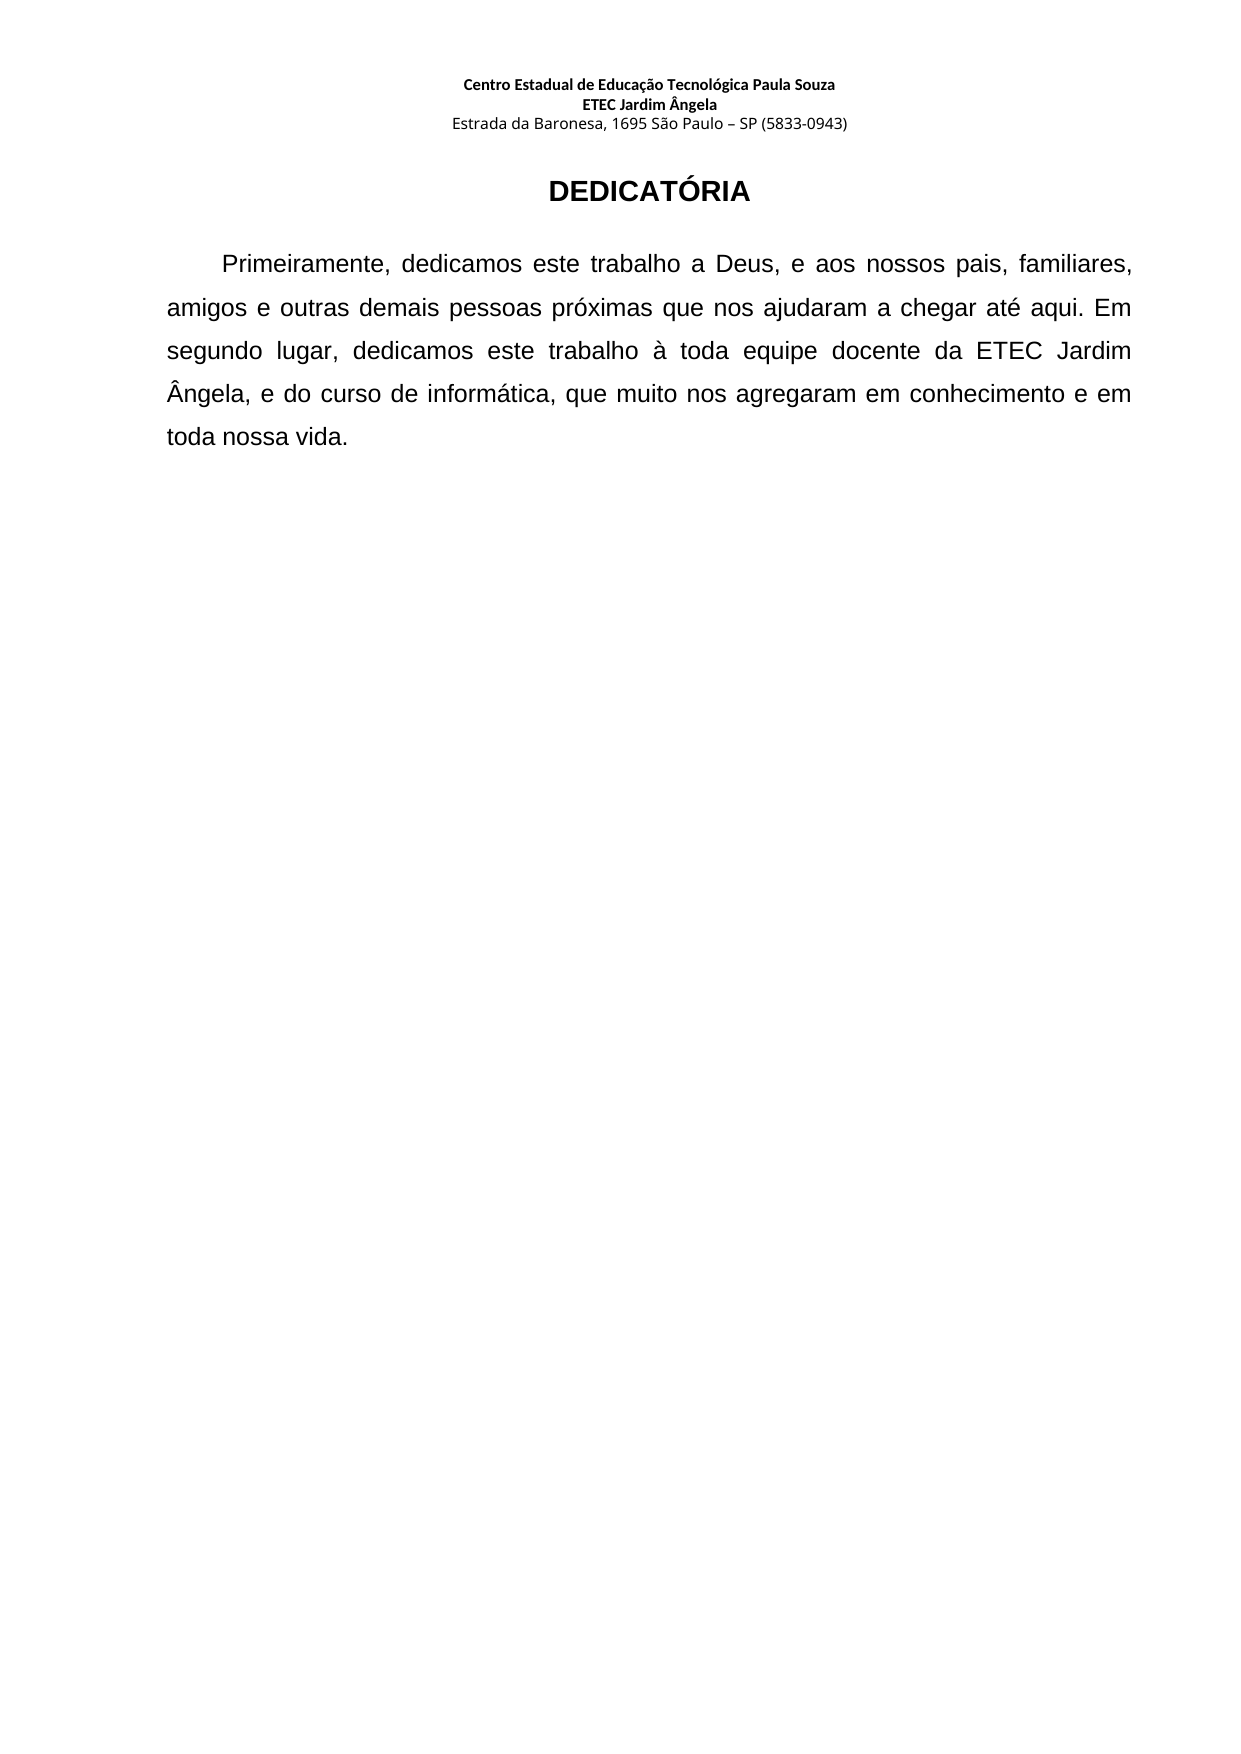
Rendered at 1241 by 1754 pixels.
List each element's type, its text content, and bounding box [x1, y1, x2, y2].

text DEDICATÓRIA [222, 174, 1077, 208]
text Primeiramente, dedicamos este trabalho a Deus, e aos nossos pais, familiares, amigos e outras demais pessoas próximas que nos ajudaram a chegar até aqui. Em segundo lugar, dedicamos este trabalho à toda equipe docente da ETEC Jardim Ângela, e do curso de informática, que muito nos agregaram em conhecimento e em toda nossa vida. [167, 249, 1134, 451]
